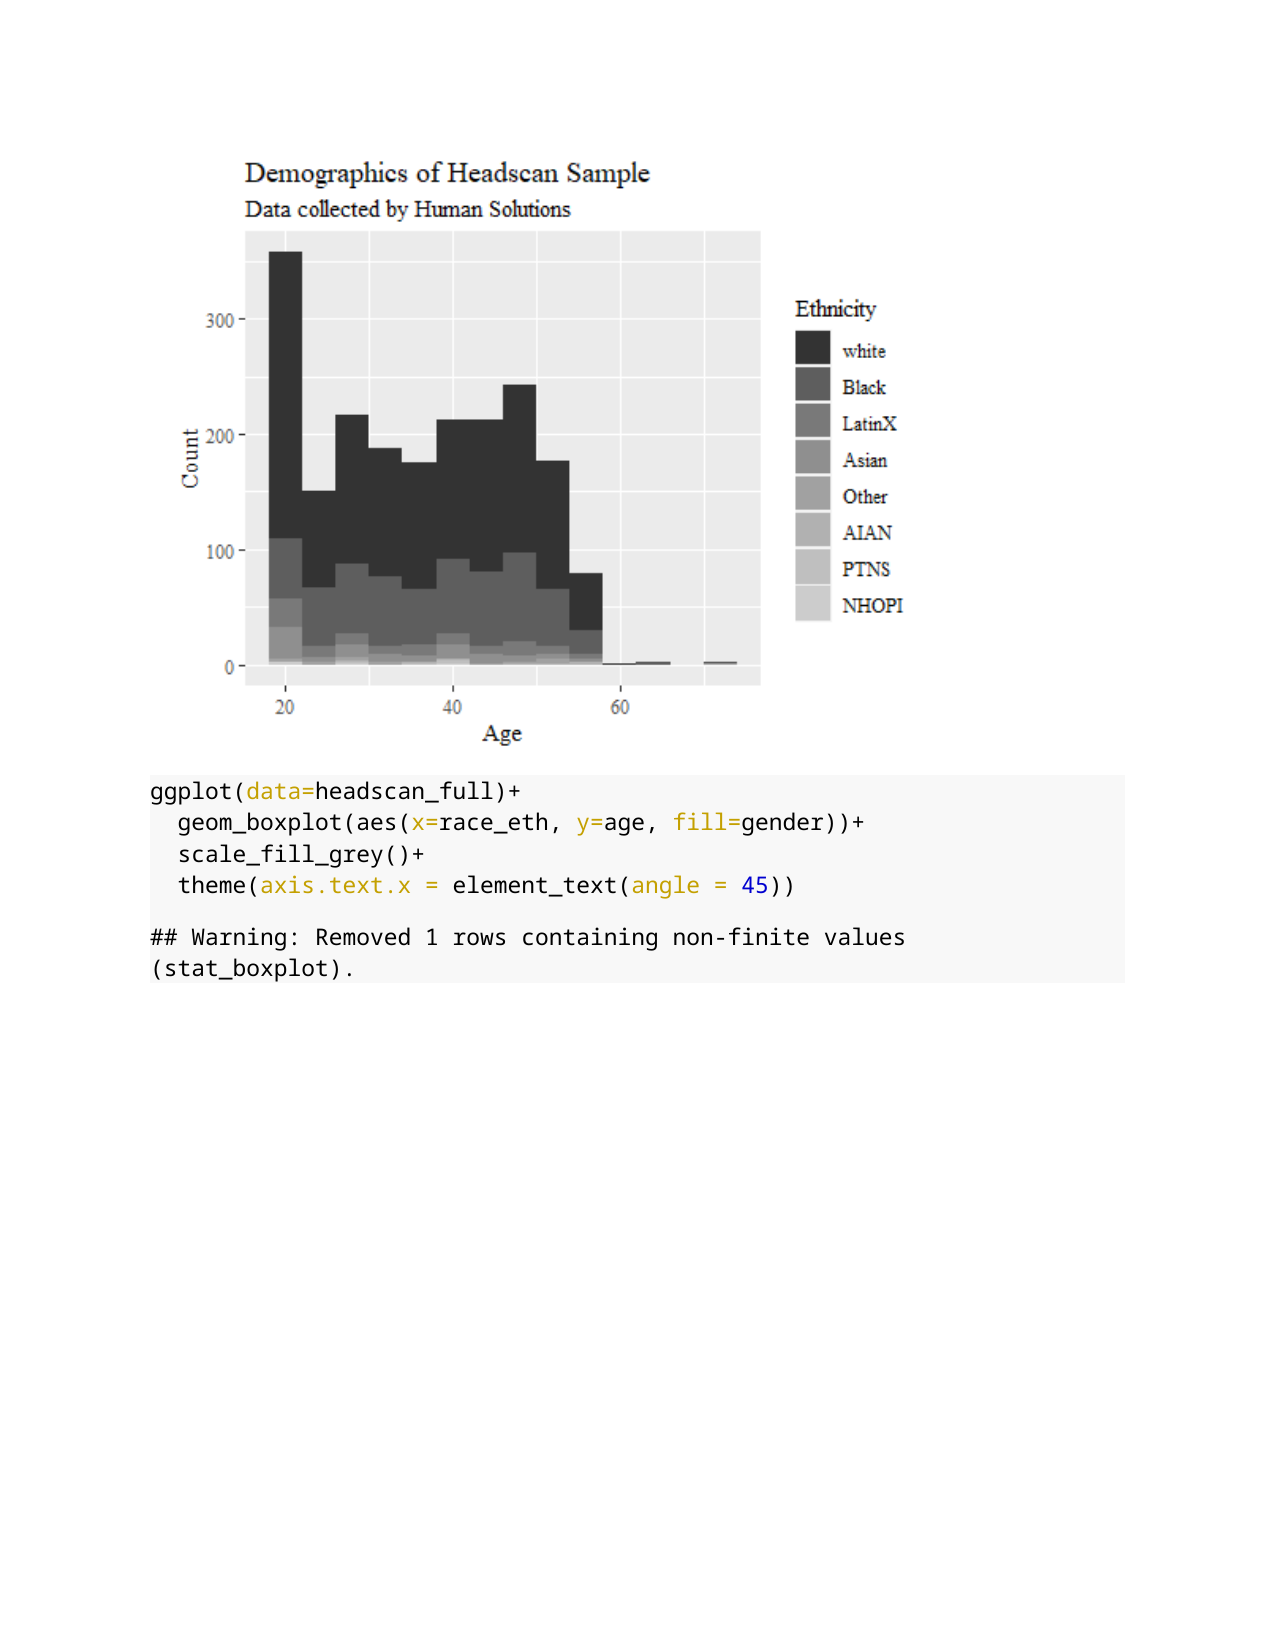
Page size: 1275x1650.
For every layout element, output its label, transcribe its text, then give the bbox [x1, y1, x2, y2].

text ggplot(data=headscan_full)+ geom_boxplot(aes(x=race_eth, y=age, fill=gender))+ scale_fill_grey()+ theme(axis.text.x = element_text(angle = 45)) [425, 775, 1125, 900]
text ## Warning: Removed 1 rows containing non-finite values (stat_boxplot). [150, 921, 1125, 983]
picture [168, 150, 927, 757]
